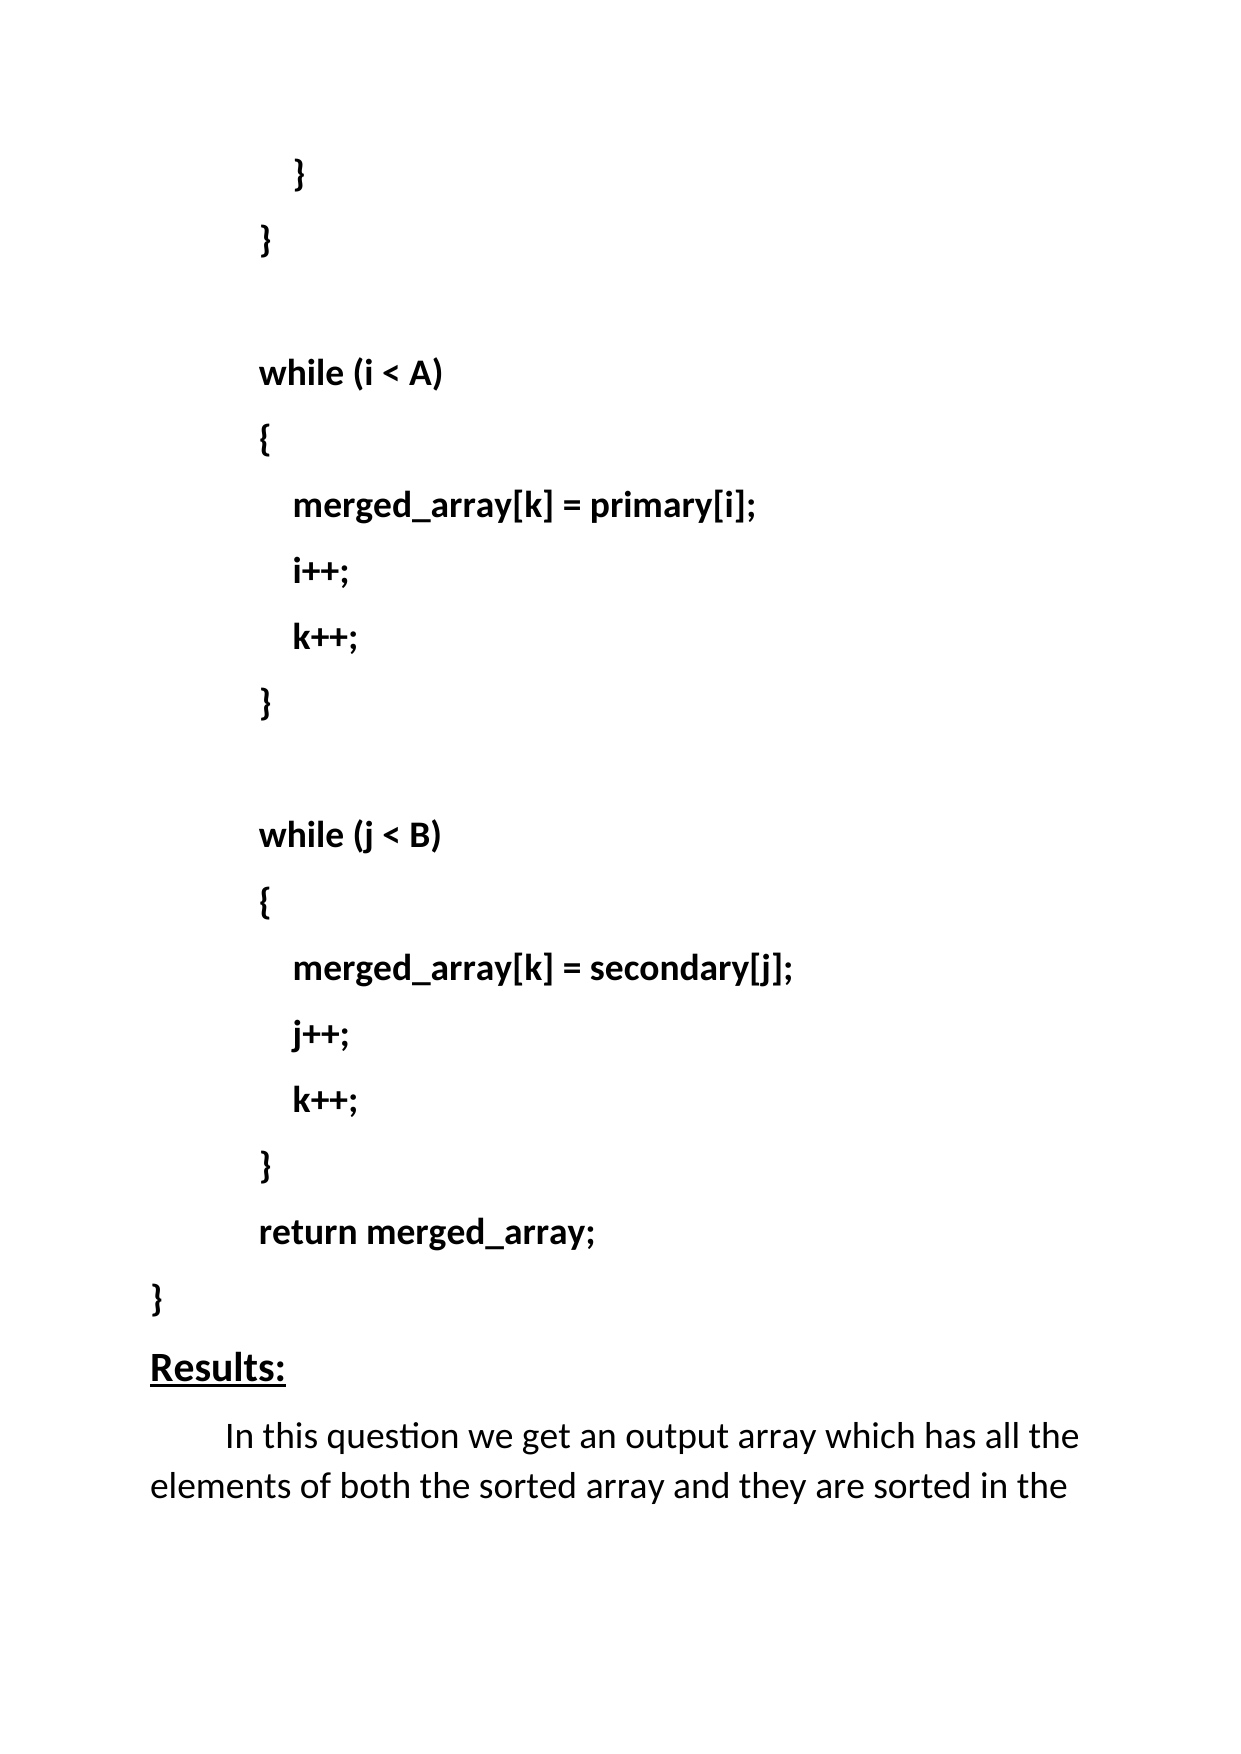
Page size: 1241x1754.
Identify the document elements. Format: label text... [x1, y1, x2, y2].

text while (i < A) [225, 348, 1090, 394]
text merged_array[k] = primary[i]; [225, 481, 1090, 527]
text j++; [225, 1010, 1090, 1056]
text { [225, 414, 1090, 460]
text return merged_array; [225, 1208, 1090, 1254]
text merged_array[k] = secondary[j]; [225, 944, 1090, 989]
text Results: [150, 1341, 1090, 1391]
text k++; [225, 1076, 1090, 1122]
text { [225, 878, 1090, 923]
text } [225, 216, 1090, 262]
text } [225, 150, 1090, 196]
text } [150, 1274, 1090, 1320]
text k++; [225, 613, 1090, 659]
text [150, 1412, 1090, 1508]
text i++; [225, 547, 1090, 593]
text while (j < B) [225, 811, 1090, 857]
text } [225, 1142, 1090, 1188]
text } [225, 679, 1090, 725]
